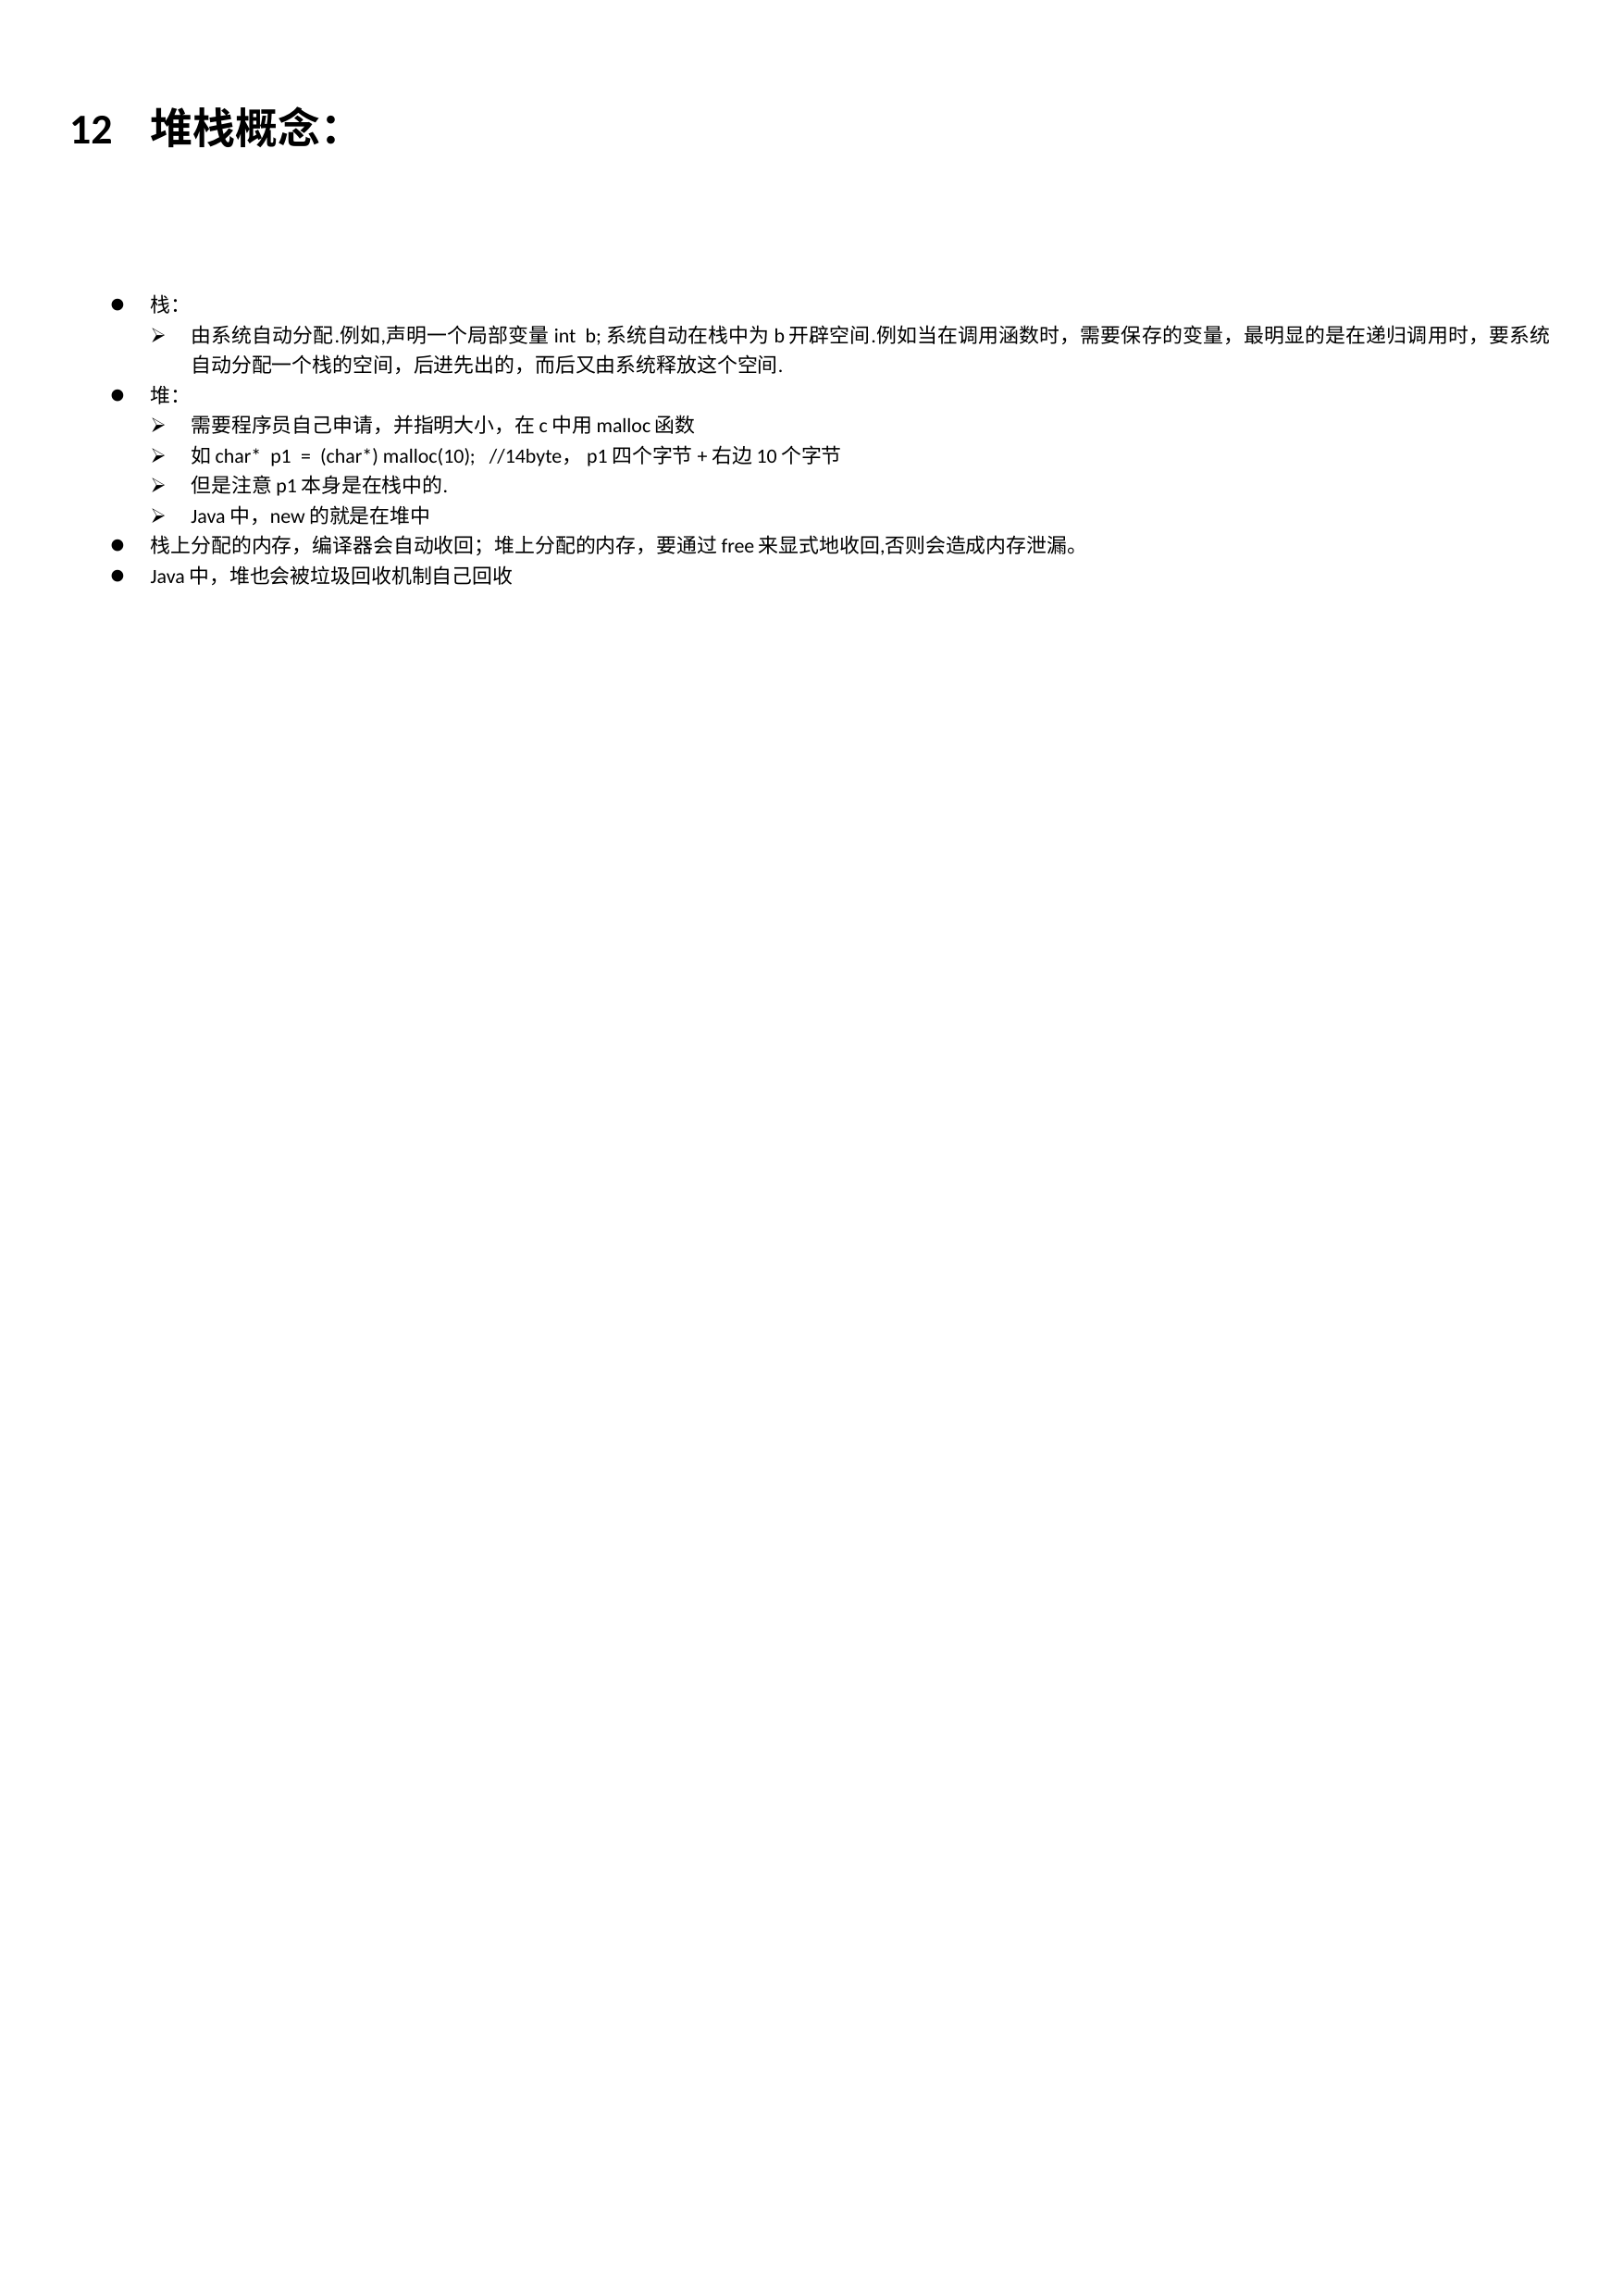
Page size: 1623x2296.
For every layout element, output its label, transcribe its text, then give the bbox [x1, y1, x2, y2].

list Java中，堆也会被垃圾回收机制自己回收 [110, 559, 1554, 590]
list 如char* p1 = (char*) malloc(10); //14byte， p1四个字节 + 右边10个字节 [150, 439, 1554, 469]
list 但是注意p1本身是在栈中的. [150, 469, 1554, 499]
list 堆： [110, 379, 1554, 409]
subtitle 堆栈概念： [69, 80, 1554, 170]
list 由系统自动分配.例如,声明一个局部变量int b; 系统自动在栈中为b开辟空间.例如当在调用涵数时，需要保存的变量，最明显的是在递归调用时，要系统自动分配一个栈的空间，后进先出的，而后又由系统释放这个空间. [150, 318, 1554, 379]
list 栈： [110, 289, 1554, 318]
list 栈上分配的内存，编译器会自动收回；堆上分配的内存，要通过free来显式地收回,否则会造成内存泄漏。 [110, 529, 1554, 559]
list Java中，new的就是在堆中 [150, 499, 1554, 529]
list 需要程序员自己申请，并指明大小，在c中用malloc函数 [150, 409, 1554, 439]
